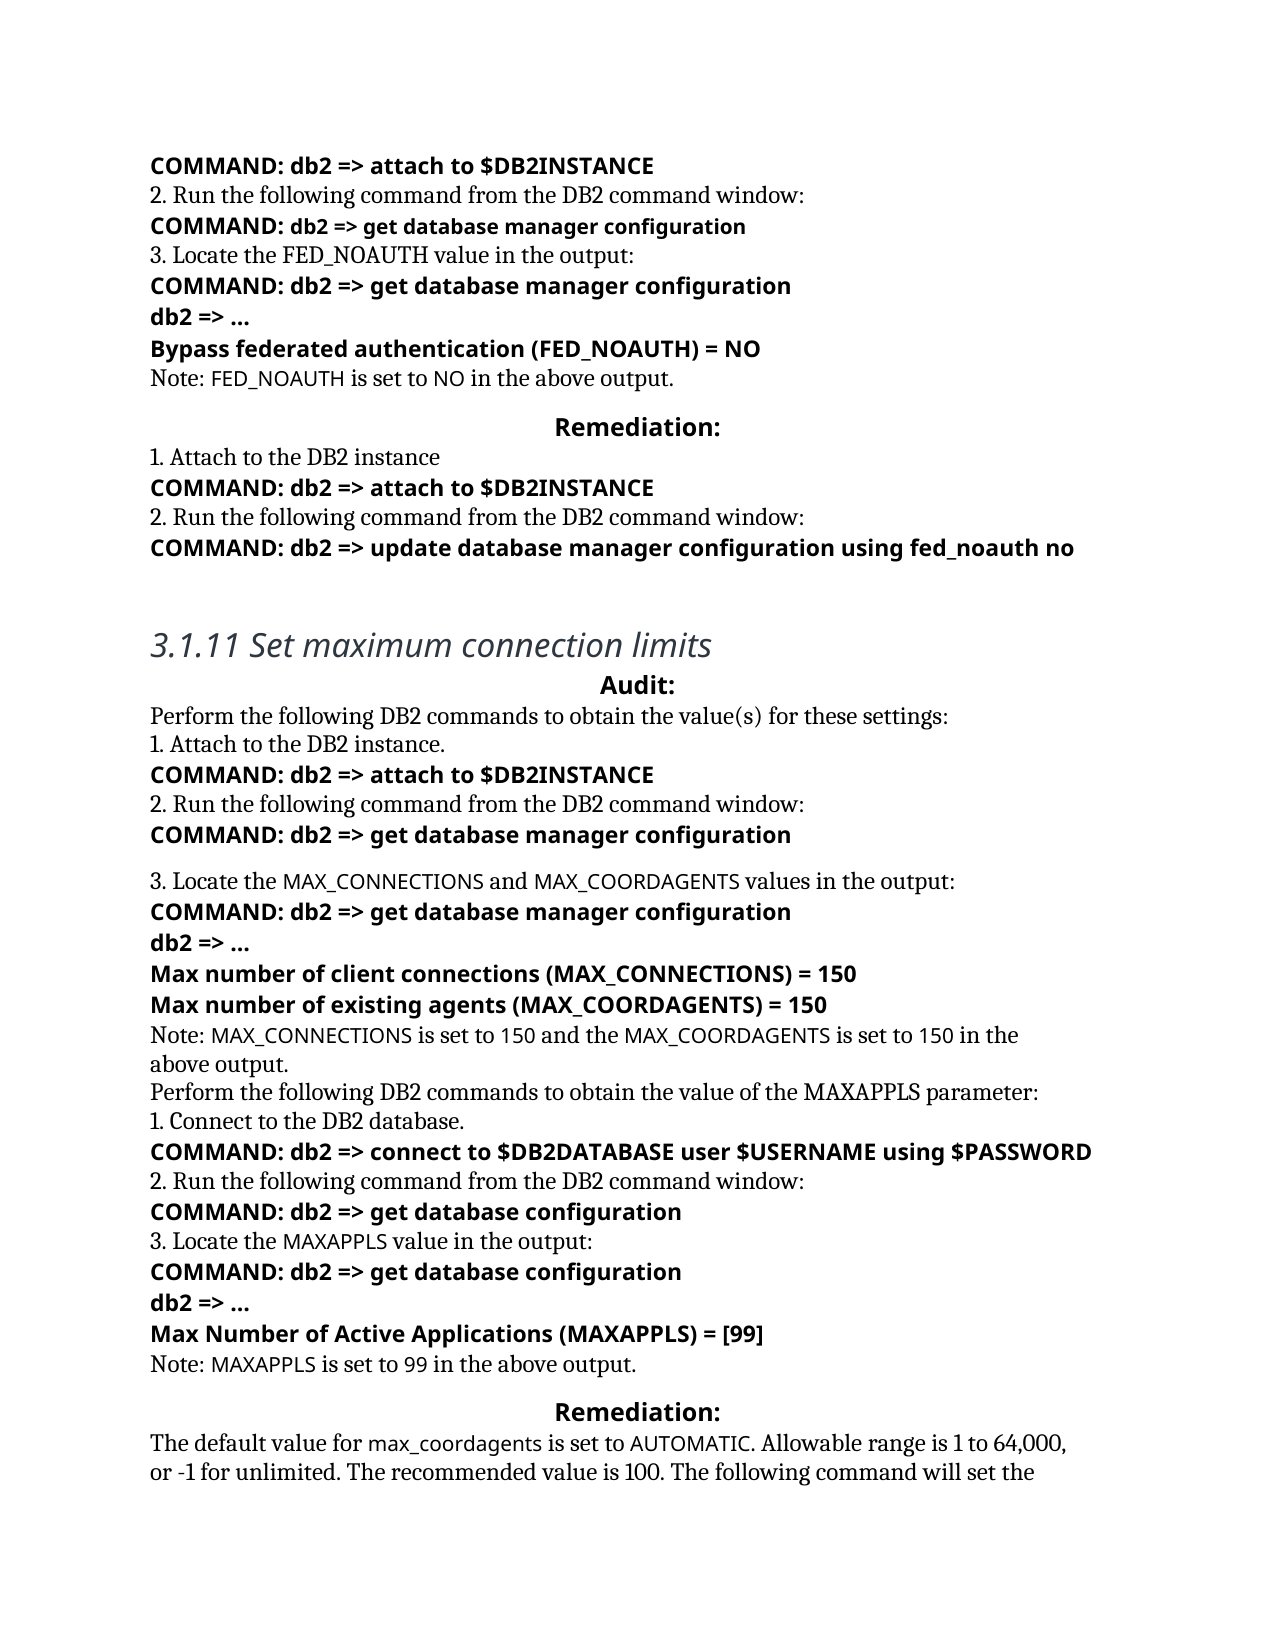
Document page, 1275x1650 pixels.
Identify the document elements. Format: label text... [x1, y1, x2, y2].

text Remediation: [150, 1395, 1125, 1429]
text above output. [150, 1049, 1125, 1078]
text Max number of client connections (MAX_CONNECTIONS) = 150 [150, 958, 1125, 989]
text COMMAND: db2 => connect to $DB2DATABASE user $USERNAME using $PASSWORD [150, 1136, 1125, 1167]
text db2 => … [150, 301, 1125, 332]
text 3. Locate the MAXAPPLS value in the output: [150, 1227, 1125, 1256]
text COMMAND: db2 => get database configuration [150, 1196, 1125, 1227]
text 1. Attach to the DB2 instance [150, 443, 1125, 472]
text Note: MAX_CONNECTIONS is set to 150 and the MAX_COORDAGENTS is set to 150 in the [150, 1021, 1125, 1049]
text COMMAND: db2 => get database manager configuration [150, 210, 1125, 241]
text COMMAND: db2 => get database manager configuration [150, 819, 1125, 850]
text Perform the following DB2 commands to obtain the value(s) for these settings: [150, 702, 1125, 730]
text Bypass federated authentication (FED_NOAUTH) = NO [150, 332, 1125, 364]
text 1. Connect to the DB2 database. [150, 1107, 1125, 1136]
text 2. Run the following command from the DB2 command window: [150, 1167, 1125, 1196]
text 2. Run the following command from the DB2 command window: [150, 503, 1125, 532]
text Note: MAXAPPLS is set to 99 in the above output. [150, 1349, 1125, 1378]
text COMMAND: db2 => get database manager configuration [150, 270, 1125, 301]
text 3. Locate the FED_NOAUTH value in the output: [150, 241, 1125, 270]
text Remediation: [150, 409, 1125, 443]
text 1. Attach to the DB2 instance. [150, 730, 1125, 759]
text Audit: [150, 667, 1125, 702]
text COMMAND: db2 => attach to $DB2INSTANCE [150, 150, 1125, 181]
text COMMAND: db2 => get database manager configuration [150, 896, 1125, 927]
text COMMAND: db2 => update database manager configuration using fed_noauth no [150, 532, 1125, 563]
text The default value for max_coordagents is set to AUTOMATIC. Allowable range is 1 to 64,000, [150, 1429, 1125, 1458]
text Max number of existing agents (MAX_COORDAGENTS) = 150 [150, 989, 1125, 1021]
text 3.1.11 Set maximum connection limits [150, 622, 1125, 667]
text 3. Locate the MAX_CONNECTIONS and MAX_COORDAGENTS values in the output: [150, 867, 1125, 896]
text COMMAND: db2 => get database configuration [150, 1256, 1125, 1287]
text COMMAND: db2 => attach to $DB2INSTANCE [150, 759, 1125, 790]
text Perform the following DB2 commands to obtain the value of the MAXAPPLS parameter: [150, 1078, 1125, 1107]
text db2 => … [150, 927, 1125, 958]
text or -1 for unlimited. The recommended value is 100. The following command will set the [150, 1458, 1125, 1486]
text Max Number of Active Applications (MAXAPPLS) = [99] [150, 1318, 1125, 1349]
text Note: FED_NOAUTH is set to NO in the above output. [150, 364, 1125, 392]
text COMMAND: db2 => attach to $DB2INSTANCE [150, 472, 1125, 503]
text 2. Run the following command from the DB2 command window: [150, 790, 1125, 819]
text 2. Run the following command from the DB2 command window: [150, 181, 1125, 210]
text db2 => … [150, 1287, 1125, 1318]
